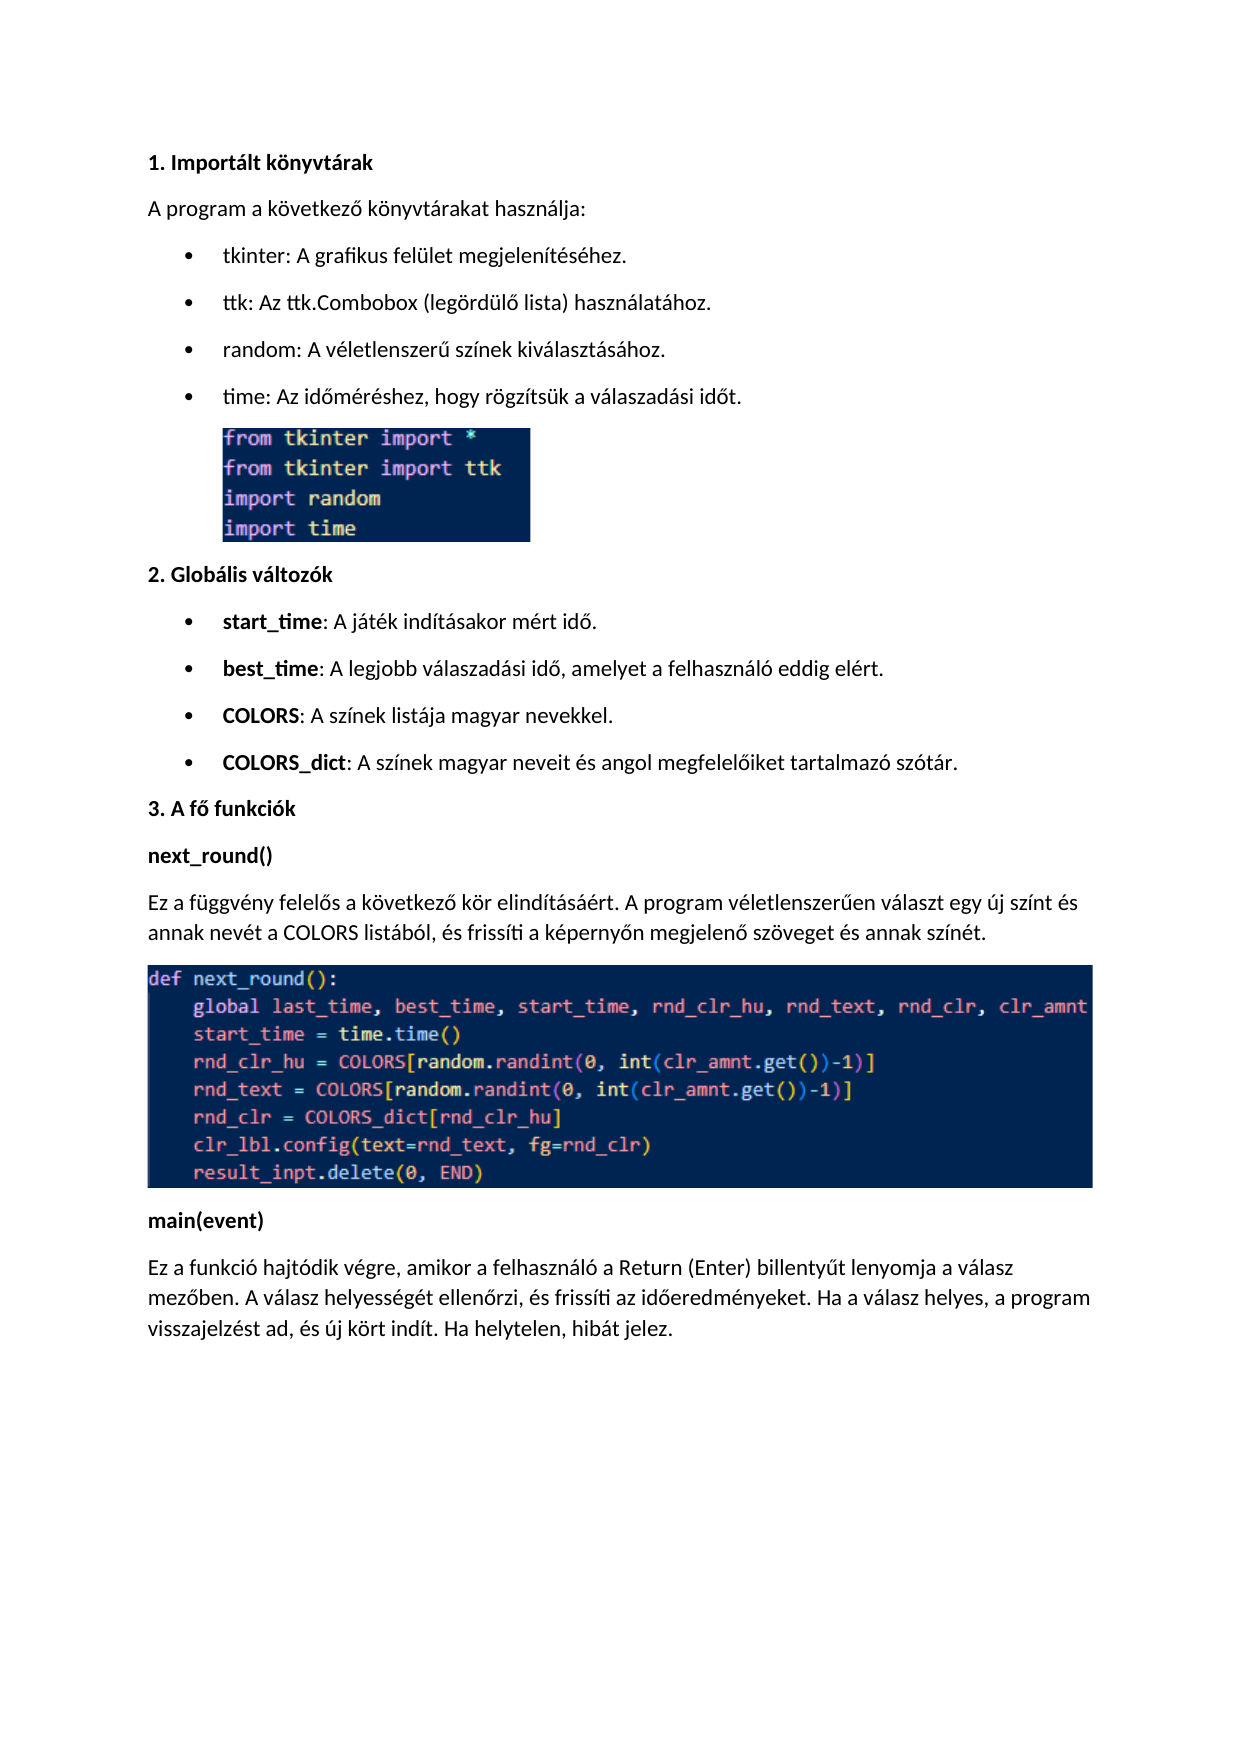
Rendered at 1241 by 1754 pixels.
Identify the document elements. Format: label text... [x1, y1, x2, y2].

list tkinter: A grafikus felület megjelenítéséhez. [185, 241, 1093, 269]
text main(event) [148, 1206, 1093, 1234]
text A program a következő könyvtárakat használja: [148, 194, 1093, 222]
picture [147, 965, 1093, 1188]
text 3. A fő funkciók [148, 794, 1093, 823]
list COLORS_dict: A színek magyar neveit és angol megfelelőiket tartalmazó szótár. [185, 748, 1093, 776]
text next_round() [148, 841, 1093, 869]
list best_time: A legjobb válaszadási idő, amelyet a felhasználó eddig elért. [185, 654, 1093, 682]
text Ez a funkció hajtódik végre, amikor a felhasználó a Return (Enter) billentyűt lenyomja a válasz mezőben. A válasz helyességét ellenőrzi, és frissíti az időeredményeket. Ha a válasz helyes, a program visszajelzést ad, és új kört indít. Ha helytelen, hibát jelez. [148, 1253, 1093, 1342]
text 2. Globális változók [148, 560, 1093, 588]
list time: Az időméréshez, hogy rögzítsük a válaszadási időt. [185, 382, 1093, 410]
list random: A véletlenszerű színek kiválasztásához. [185, 335, 1093, 363]
list start_time: A játék indításakor mért idő. [185, 607, 1093, 635]
text 1. Importált könyvtárak [148, 148, 1093, 176]
picture [222, 428, 531, 542]
list ttk: Az ttk.Combobox (legördülő lista) használatához. [185, 288, 1093, 316]
list COLORS: A színek listája magyar nevekkel. [185, 701, 1093, 729]
text Ez a függvény felelős a következő kör elindításáért. A program véletlenszerűen választ egy új színt és annak nevét a COLORS listából, és frissíti a képernyőn megjelenő szöveget és annak színét. [148, 888, 1093, 947]
